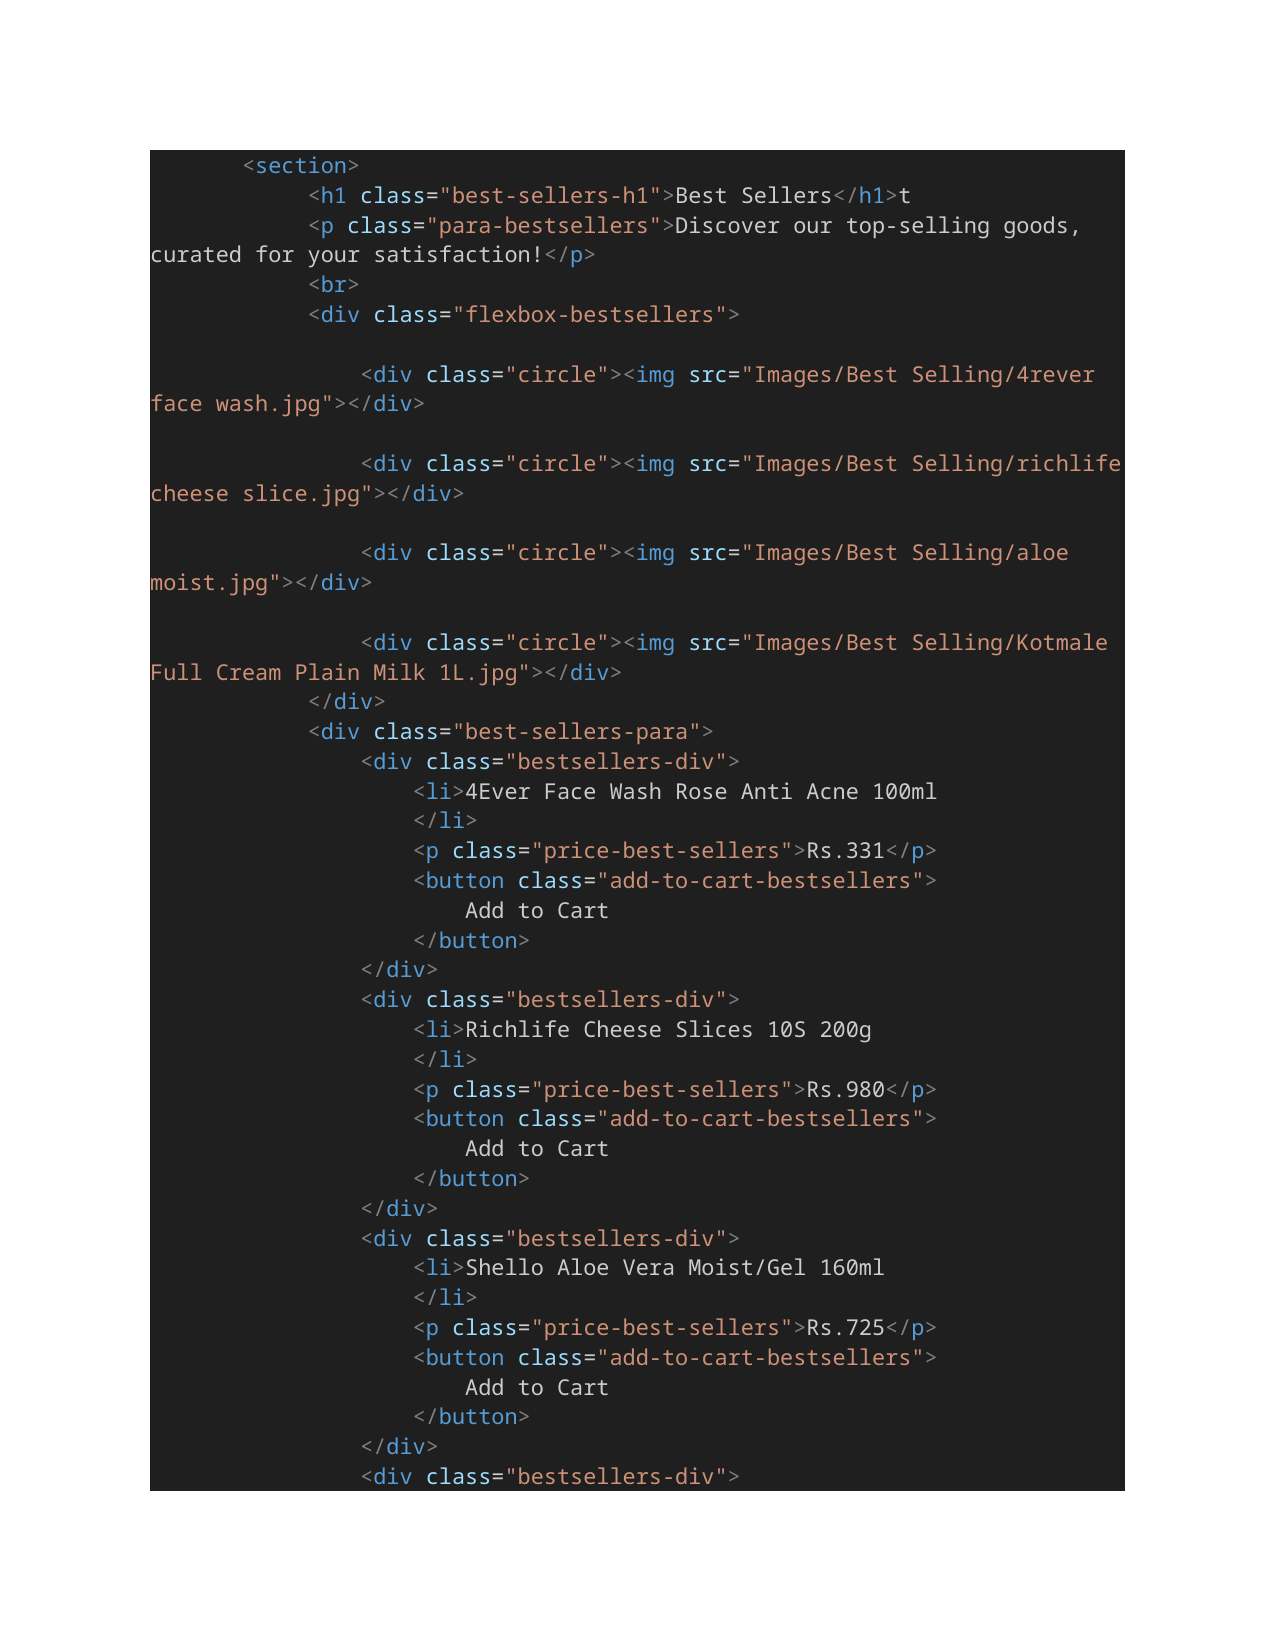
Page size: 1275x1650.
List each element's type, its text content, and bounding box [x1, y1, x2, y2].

text </li> [150, 1044, 1125, 1073]
text <section> [150, 150, 1125, 180]
text <p class="price-best-sellers">Rs.331</p> [150, 835, 1125, 865]
text </div> [150, 954, 1125, 984]
text Add to Cart [150, 1133, 1125, 1163]
text </button> [150, 1163, 1125, 1193]
text <div class="best-sellers-para"> [150, 716, 1125, 746]
text Add to Cart [150, 1371, 1125, 1401]
text Add to Cart [150, 895, 1125, 924]
text <p class="para-bestsellers">Discover our top-selling goods, curated for your satisfaction!</p> [150, 209, 1125, 269]
text <div class="bestsellers-div"> [150, 746, 1125, 776]
text <p class="price-best-sellers">Rs.725</p> [150, 1312, 1125, 1342]
text <li>Shello Aloe Vera Moist/Gel 160ml [150, 1252, 1125, 1282]
text <div class="flexbox-bestsellers"> [150, 299, 1125, 329]
text </button> [150, 1401, 1125, 1431]
text <div class="circle"><img src="Images/Best Selling/4rever face wash.jpg"></div> [150, 358, 1125, 418]
text <li>4Ever Face Wash Rose Anti Acne 100ml [150, 776, 1125, 805]
text </div> [150, 1193, 1125, 1222]
text </div> [150, 686, 1125, 716]
text <button class="add-to-cart-bestsellers"> [150, 865, 1125, 895]
text <p class="price-best-sellers">Rs.980</p> [150, 1073, 1125, 1103]
text <br> [150, 269, 1125, 299]
text <button class="add-to-cart-bestsellers"> [150, 1103, 1125, 1133]
text <div class="circle"><img src="Images/Best Selling/aloe moist.jpg"></div> [150, 537, 1125, 597]
text <div class="circle"><img src="Images/Best Selling/Kotmale Full Cream Plain Milk 1L.jpg"></div> [150, 627, 1125, 686]
text <div class="circle"><img src="Images/Best Selling/richlife cheese slice.jpg"></div> [150, 448, 1125, 507]
text <div class="bestsellers-div"> [150, 1222, 1125, 1252]
text </li> [150, 805, 1125, 835]
text <div class="bestsellers-div"> [150, 1461, 1125, 1491]
text <li>Richlife Cheese Slices 10S 200g [150, 1014, 1125, 1044]
text </li> [150, 1282, 1125, 1312]
text </div> [150, 1431, 1125, 1461]
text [150, 1342, 1125, 1371]
text <div class="bestsellers-div"> [150, 984, 1125, 1014]
text </button> [150, 924, 1125, 954]
text <h1 class="best-sellers-h1">Best Sellers</h1>t [150, 180, 1125, 209]
